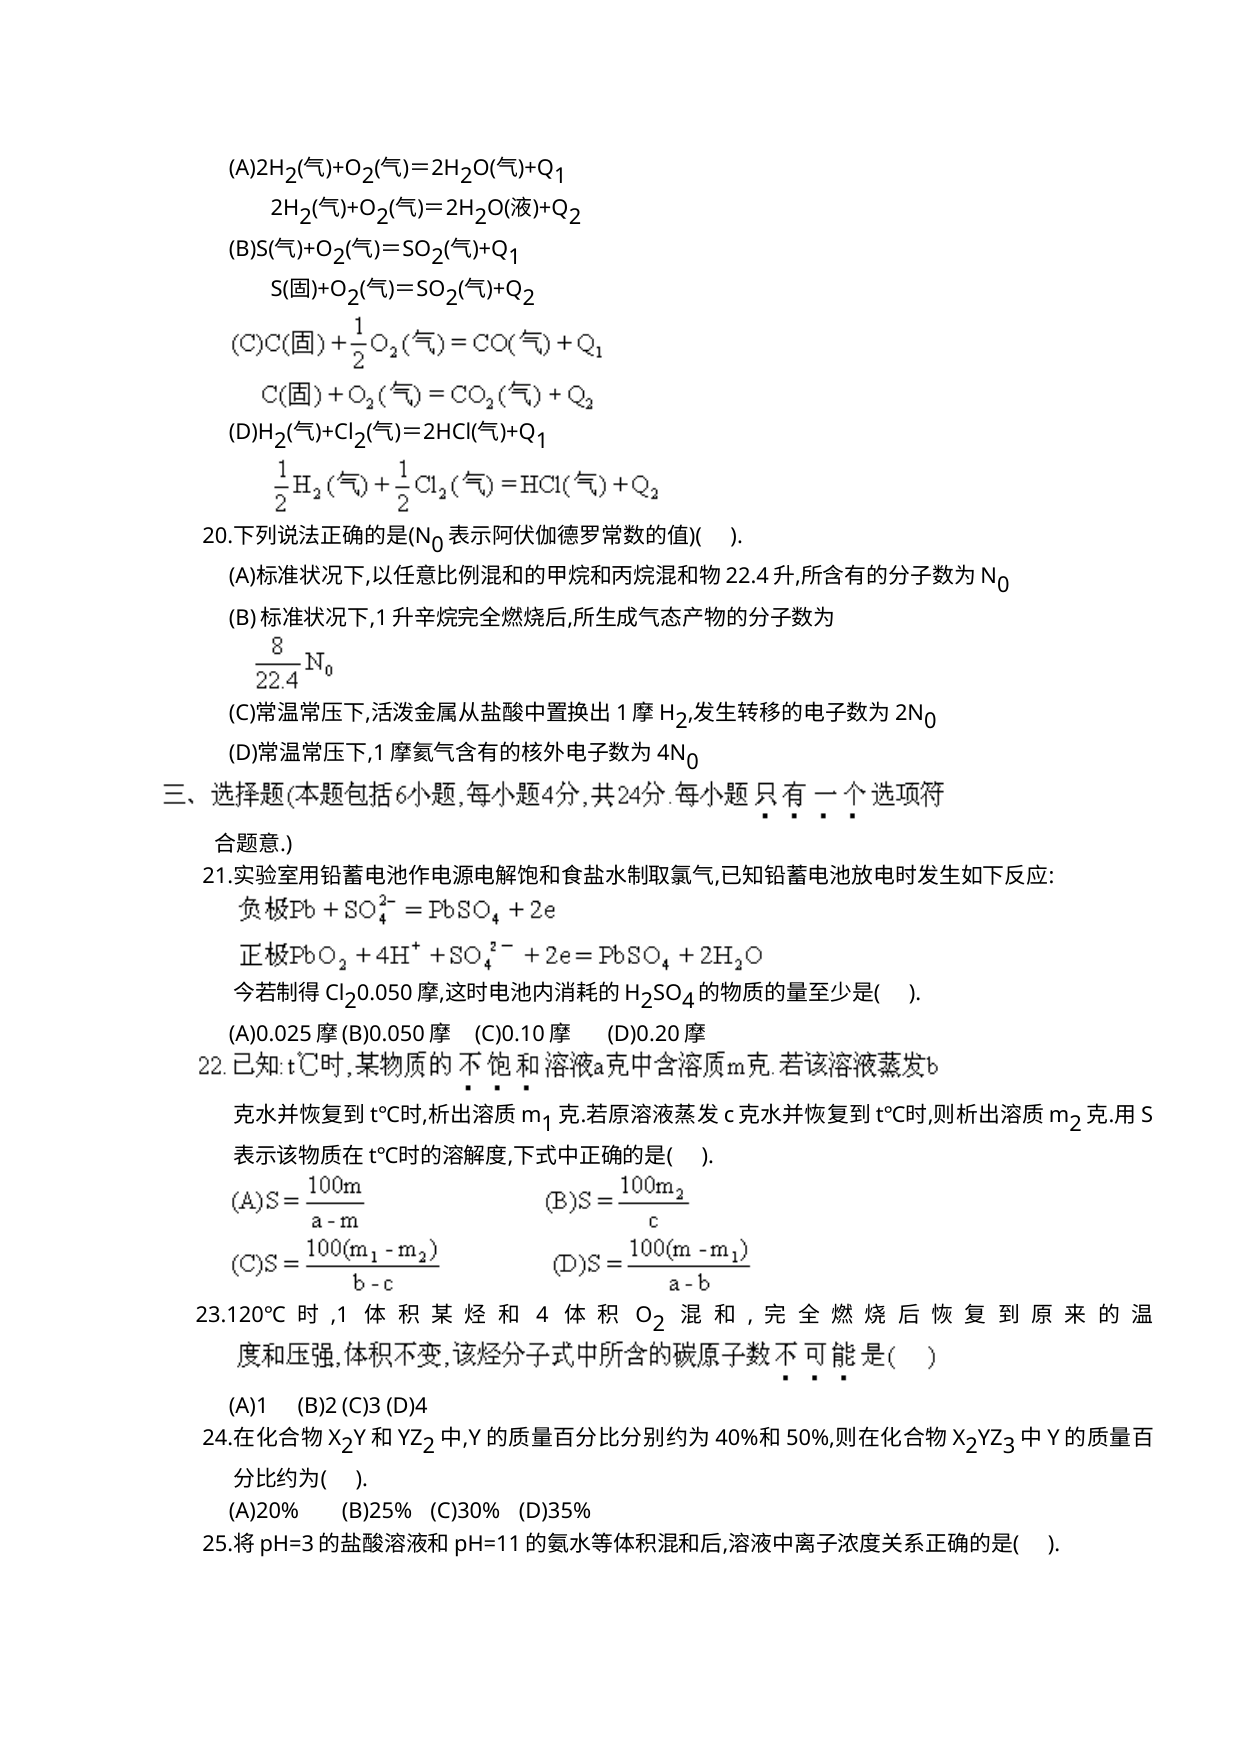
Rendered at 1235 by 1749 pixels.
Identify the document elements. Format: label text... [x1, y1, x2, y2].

text 24.在化合物X2Y和YZ2中,Y的质量百分比分别约为40%和50%,则在化合物X2YZ3中Y的质量百分比约为( ). [202, 1420, 1154, 1493]
text 克水并恢复到t℃时,析出溶质m1克.若原溶液蒸发c克水并恢复到t℃时,则析出溶质m2克.用S表示该物质在t℃时的溶解度,下式中正确的是( ). [233, 1097, 1154, 1170]
picture [228, 311, 624, 414]
text (B) 标准状况下,1升辛烷完全燃烧后,所生成气态产物的分子数为 [229, 599, 1154, 631]
text 21.实验室用铅蓄电池作电源电解饱和食盐水制取氯气,已知铅蓄电池放电时发生如下反应: [202, 858, 1154, 890]
picture [195, 1047, 944, 1097]
text 20.下列说法正确的是(N0表示阿伏伽德罗常数的值)( ). [158, 518, 1154, 558]
text 合题意.) [214, 825, 1154, 858]
text (A)1 (B)2 (C)3 (D)4 [158, 1387, 1154, 1420]
picture [232, 890, 768, 975]
text (A)0.025摩 (B)0.050摩 (C)0.10摩 (D)0.20摩 [158, 1015, 1154, 1047]
picture [157, 775, 950, 825]
picture [251, 631, 338, 695]
picture [232, 1337, 941, 1388]
text (A)2H2(气)+O2(气)＝2H2O(气)+Q1 [158, 150, 1154, 190]
text (A)标准状况下,以任意比例混和的甲烷和丙烷混和物22.4升,所含有的分子数为N0 [229, 558, 1154, 599]
text (D)常温常压下,1摩氦气含有的核外电子数为4N0 [158, 735, 1154, 775]
text (C)常温常压下,活泼金属从盐酸中置换出1摩H2,发生转移的电子数为2N0 [229, 695, 1154, 735]
text (A)20% (B)25% (C)30% (D)35% [158, 1493, 1154, 1525]
text 25.将pH=3的盐酸溶液和pH=11的氨水等体积混和后,溶液中离子浓度关系正确的是( ). [202, 1525, 1154, 1558]
picture [270, 454, 664, 518]
text (D)H2(气)+Cl2(气)＝2HCl(气)+Q1 [158, 414, 1154, 454]
text (B)S(气)+O2(气)＝SO2(气)+Q1 [158, 231, 1154, 271]
picture [228, 1170, 755, 1298]
text 2H2(气)+O2(气)＝2H2O(液)+Q2 [158, 190, 1154, 231]
text 今若制得Cl20.050摩,这时电池内消耗的H2SO4的物质的量至少是( ). [233, 974, 1154, 1015]
text S(固)+O2(气)＝SO2(气)+Q2 [158, 271, 1154, 311]
